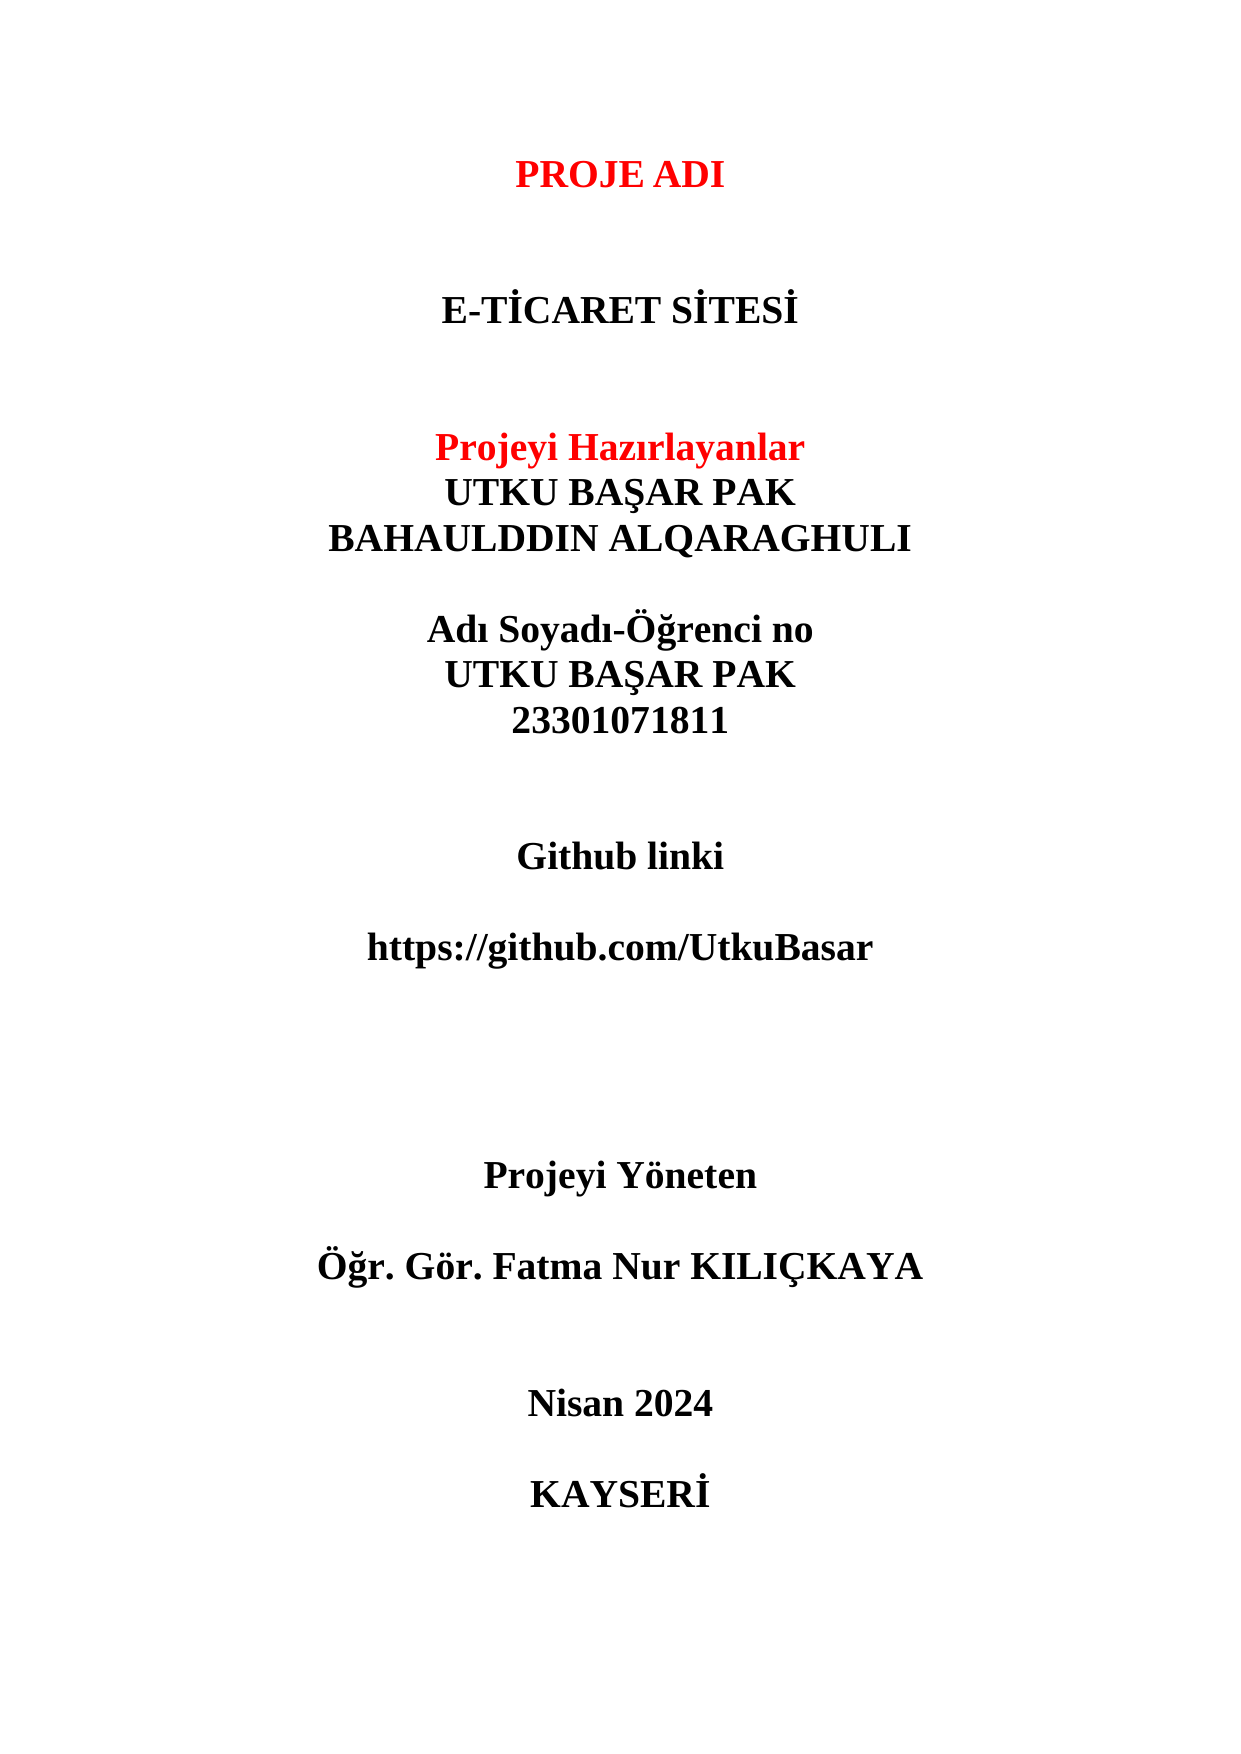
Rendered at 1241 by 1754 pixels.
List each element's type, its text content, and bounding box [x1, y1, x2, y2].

text E-TİCARET SİTESİ [150, 287, 1090, 332]
text KAYSERİ [150, 1470, 1090, 1516]
text UTKU BAŞAR PAK [150, 651, 1090, 696]
text https://github.com/UtkuBasar [150, 924, 1090, 969]
text Projeyi Yöneten [150, 1151, 1090, 1197]
text Github linki [150, 833, 1090, 878]
text Projeyi Hazırlayanlar [150, 423, 1090, 469]
text Adı Soyadı-Öğrenci no [150, 605, 1090, 651]
text Öğr. Gör. Fatma Nur KILIÇKAYA [150, 1242, 1090, 1288]
text BAHAULDDIN ALQARAGHULI [150, 514, 1090, 560]
text Nisan 2024 [150, 1379, 1090, 1424]
text 23301071811 [150, 696, 1090, 742]
subtitle PROJE ADI [150, 150, 1090, 196]
text UTKU BAŞAR PAK [150, 469, 1090, 514]
